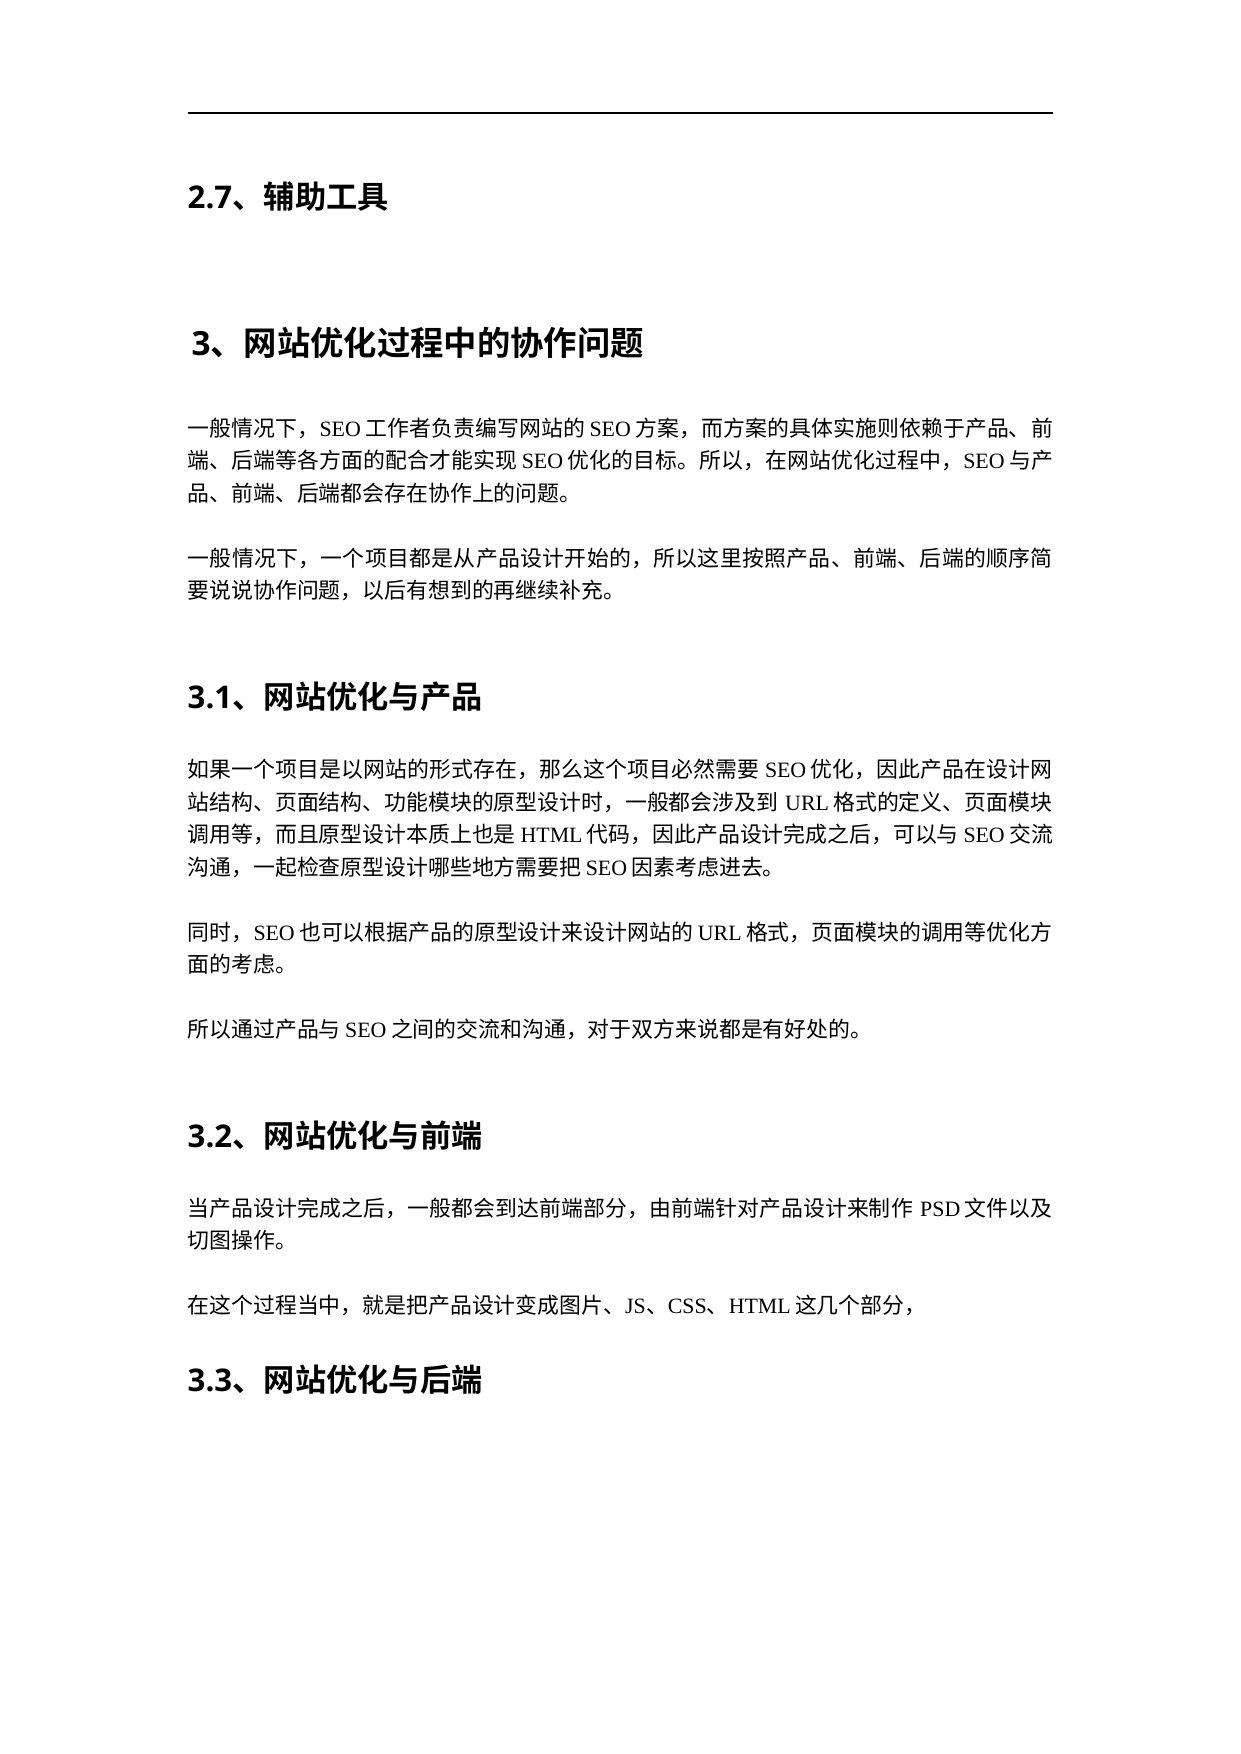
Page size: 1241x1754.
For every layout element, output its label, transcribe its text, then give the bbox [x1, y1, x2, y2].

text 在这个过程当中，就是把产品设计变成图片、JS、CSS、HTML这几个部分， [187, 1288, 1053, 1321]
text 如果一个项目是以网站的形式存在，那么这个项目必然需要SEO优化，因此产品在设计网站结构、页面结构、功能模块的原型设计时，一般都会涉及到URL格式的定义、页面模块调用等，而且原型设计本质上也是HTML代码，因此产品设计完成之后，可以与SEO交流沟通，一起检查原型设计哪些地方需要把SEO因素考虑进去。 [187, 752, 1053, 882]
subtitle 网站优化过程中的协作问题 [217, 308, 1053, 373]
text 同时，SEO也可以根据产品的原型设计来设计网站的URL格式，页面模块的调用等优化方面的考虑。 [187, 914, 1053, 979]
text 一般情况下，一个项目都是从产品设计开始的，所以这里按照产品、前端、后端的顺序简要说说协作问题，以后有想到的再继续补充。 [187, 540, 1053, 605]
text 一般情况下，SEO工作者负责编写网站的SEO方案，而方案的具体实施则依赖于产品、前端、后端等各方面的配合才能实现SEO优化的目标。所以，在网站优化过程中，SEO与产品、前端、后端都会存在协作上的问题。 [187, 410, 1053, 508]
text 所以通过产品与SEO之间的交流和沟通，对于双方来说都是有好处的。 [187, 1012, 1053, 1044]
subtitle 网站优化与前端 [187, 1102, 1053, 1167]
subtitle 网站优化与产品 [187, 663, 1053, 728]
subtitle 辅助工具 [187, 162, 1053, 227]
subtitle 网站优化与后端 [187, 1346, 1053, 1411]
text 当产品设计完成之后，一般都会到达前端部分，由前端针对产品设计来制作PSD文件以及切图操作。 [187, 1191, 1053, 1256]
